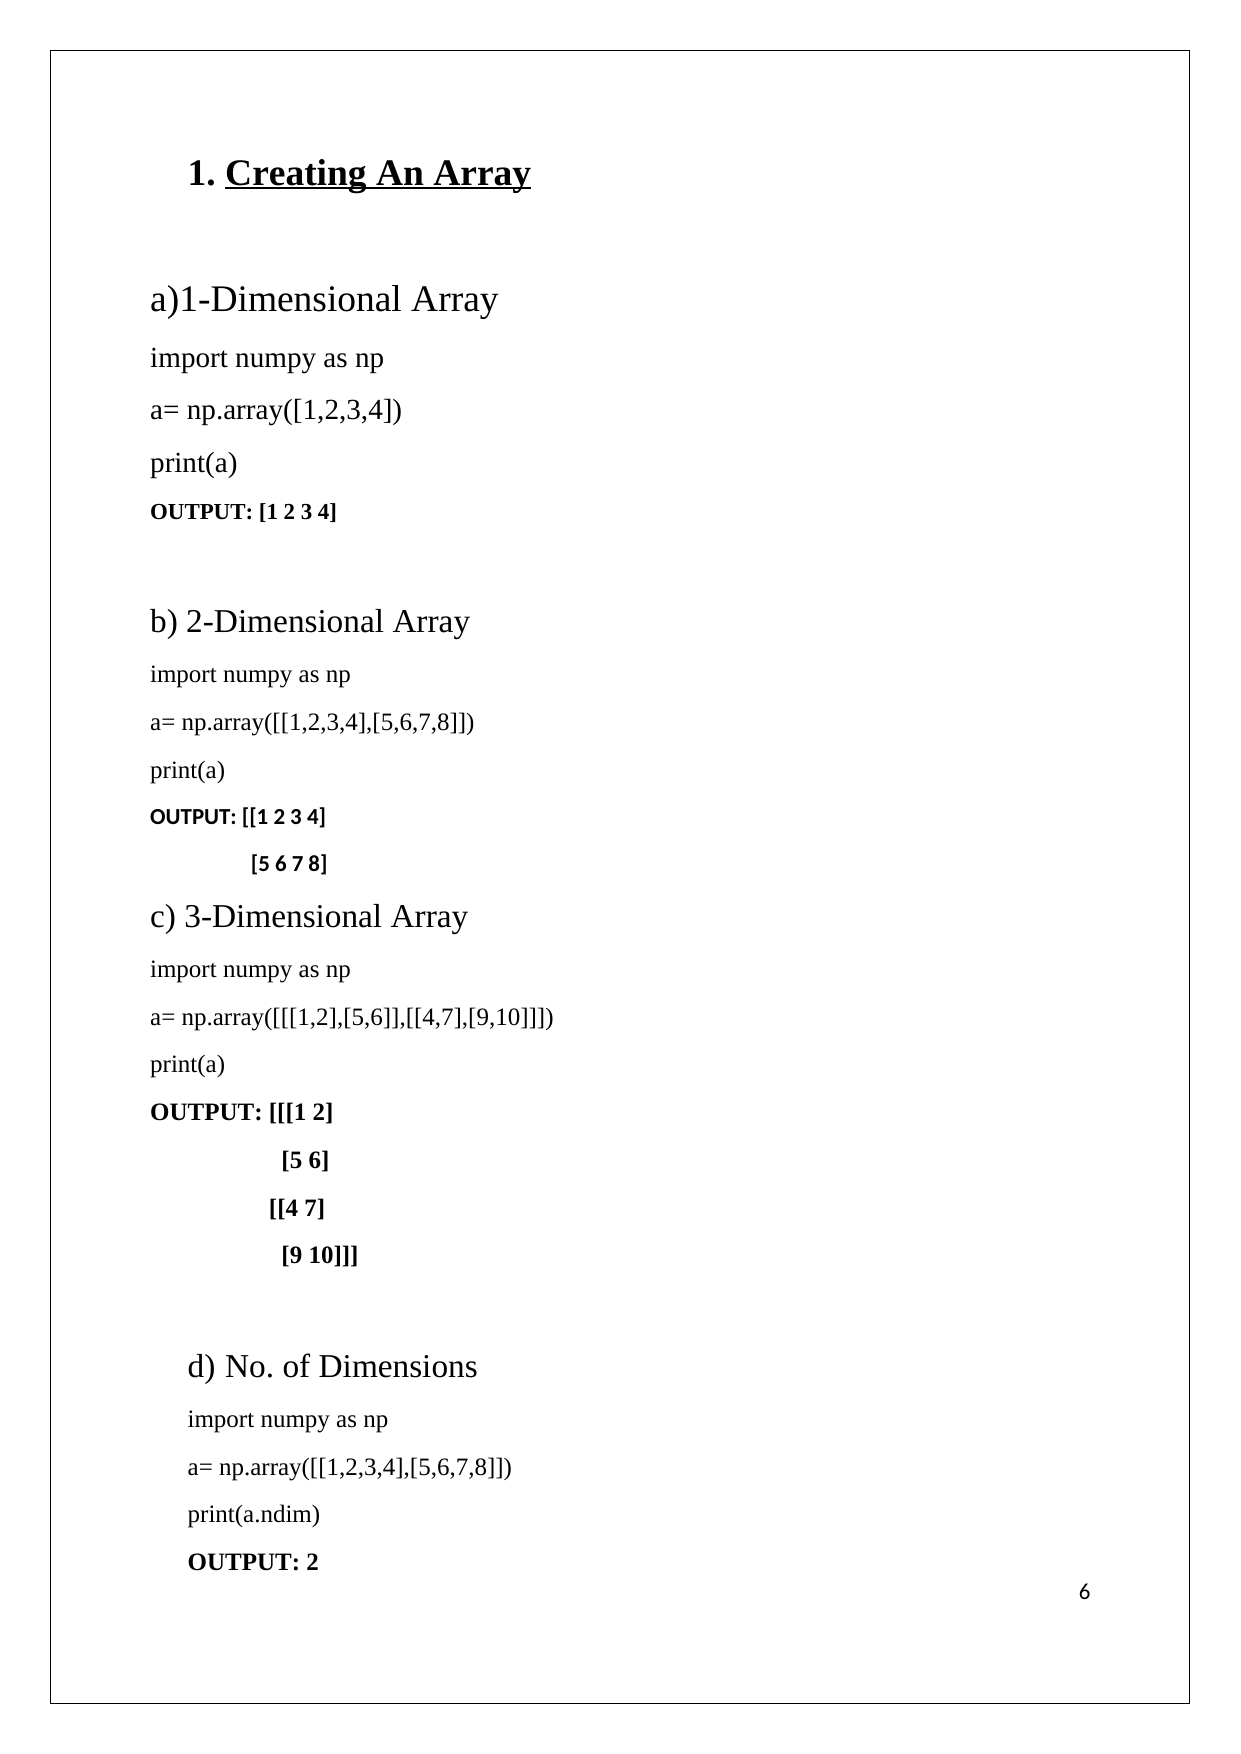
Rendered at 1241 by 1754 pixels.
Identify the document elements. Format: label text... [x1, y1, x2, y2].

text b) 2-Dimensional Array [150, 601, 1090, 639]
text [9 10]]] [150, 1240, 1090, 1269]
list No. of Dimensions [187, 1346, 1090, 1384]
text a= np.array([[[1,2],[5,6]],[[4,7],[9,10]]]) [150, 1002, 1090, 1031]
text a= np.array([[1,2,3,4],[5,6,7,8]]) [150, 1452, 1090, 1481]
text print(a.ndim) [150, 1499, 1090, 1528]
text a= np.array([[1,2,3,4],[5,6,7,8]]) [150, 707, 1090, 736]
text [5 6 7 8] [150, 849, 1090, 877]
list Creating An Array [187, 150, 1090, 193]
text OUTPUT: [[1 2 3 4] [150, 802, 1090, 830]
text OUTPUT: [[[1 2] [150, 1097, 1090, 1126]
text [[4 7] [150, 1193, 1090, 1221]
text import numpy as np [150, 340, 1090, 373]
text print(a) [150, 1049, 1090, 1078]
text print(a) [150, 755, 1090, 783]
text c) 3-Dimensional Array [150, 896, 1090, 934]
text print(a) [150, 445, 1090, 479]
text OUTPUT: 2 [150, 1547, 1090, 1576]
text import numpy as np [150, 659, 1090, 688]
text import numpy as np [187, 1404, 1090, 1433]
text OUTPUT: [1 2 3 4] [150, 498, 1090, 524]
text import numpy as np [150, 954, 1090, 983]
text a= np.array([1,2,3,4]) [150, 392, 1090, 426]
text a)1-Dimensional Array [150, 276, 1090, 319]
text [5 6] [150, 1145, 1090, 1174]
